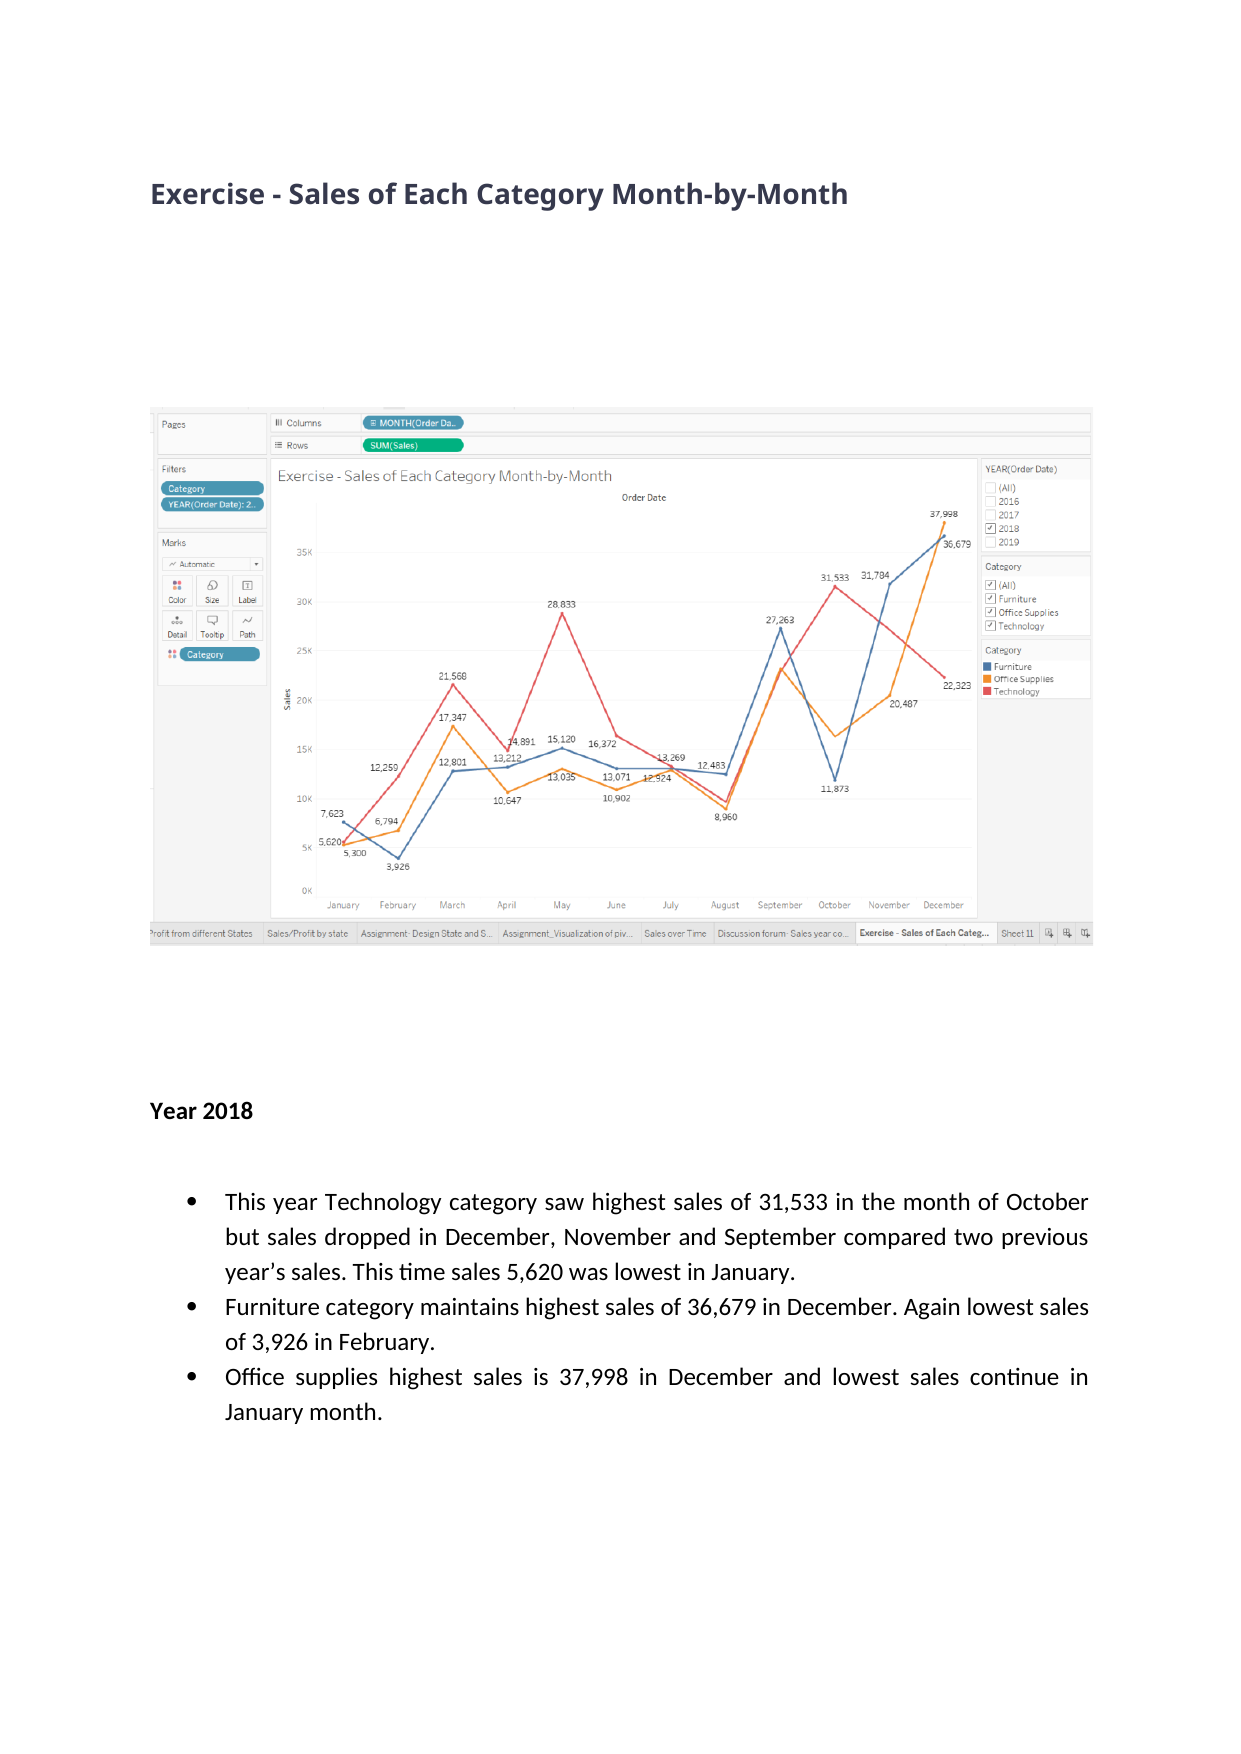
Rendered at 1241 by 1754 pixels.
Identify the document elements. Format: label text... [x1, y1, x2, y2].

list Furniture category maintains highest sales of 36,679 in December. Again lowest sales of 3,926 in February. [187, 1291, 1090, 1356]
list Office supplies highest sales is 37,998 in December and lowest sales continue in January month. [187, 1361, 1090, 1426]
picture [150, 407, 1094, 946]
text Year 2018 [150, 1060, 1090, 1126]
list This year Technology category saw highest sales of 31,533 in the month of October but sales dropped in December, November and September compared two previous year’s sales. This time sales 5,620 was lowest in January. [187, 1186, 1090, 1286]
